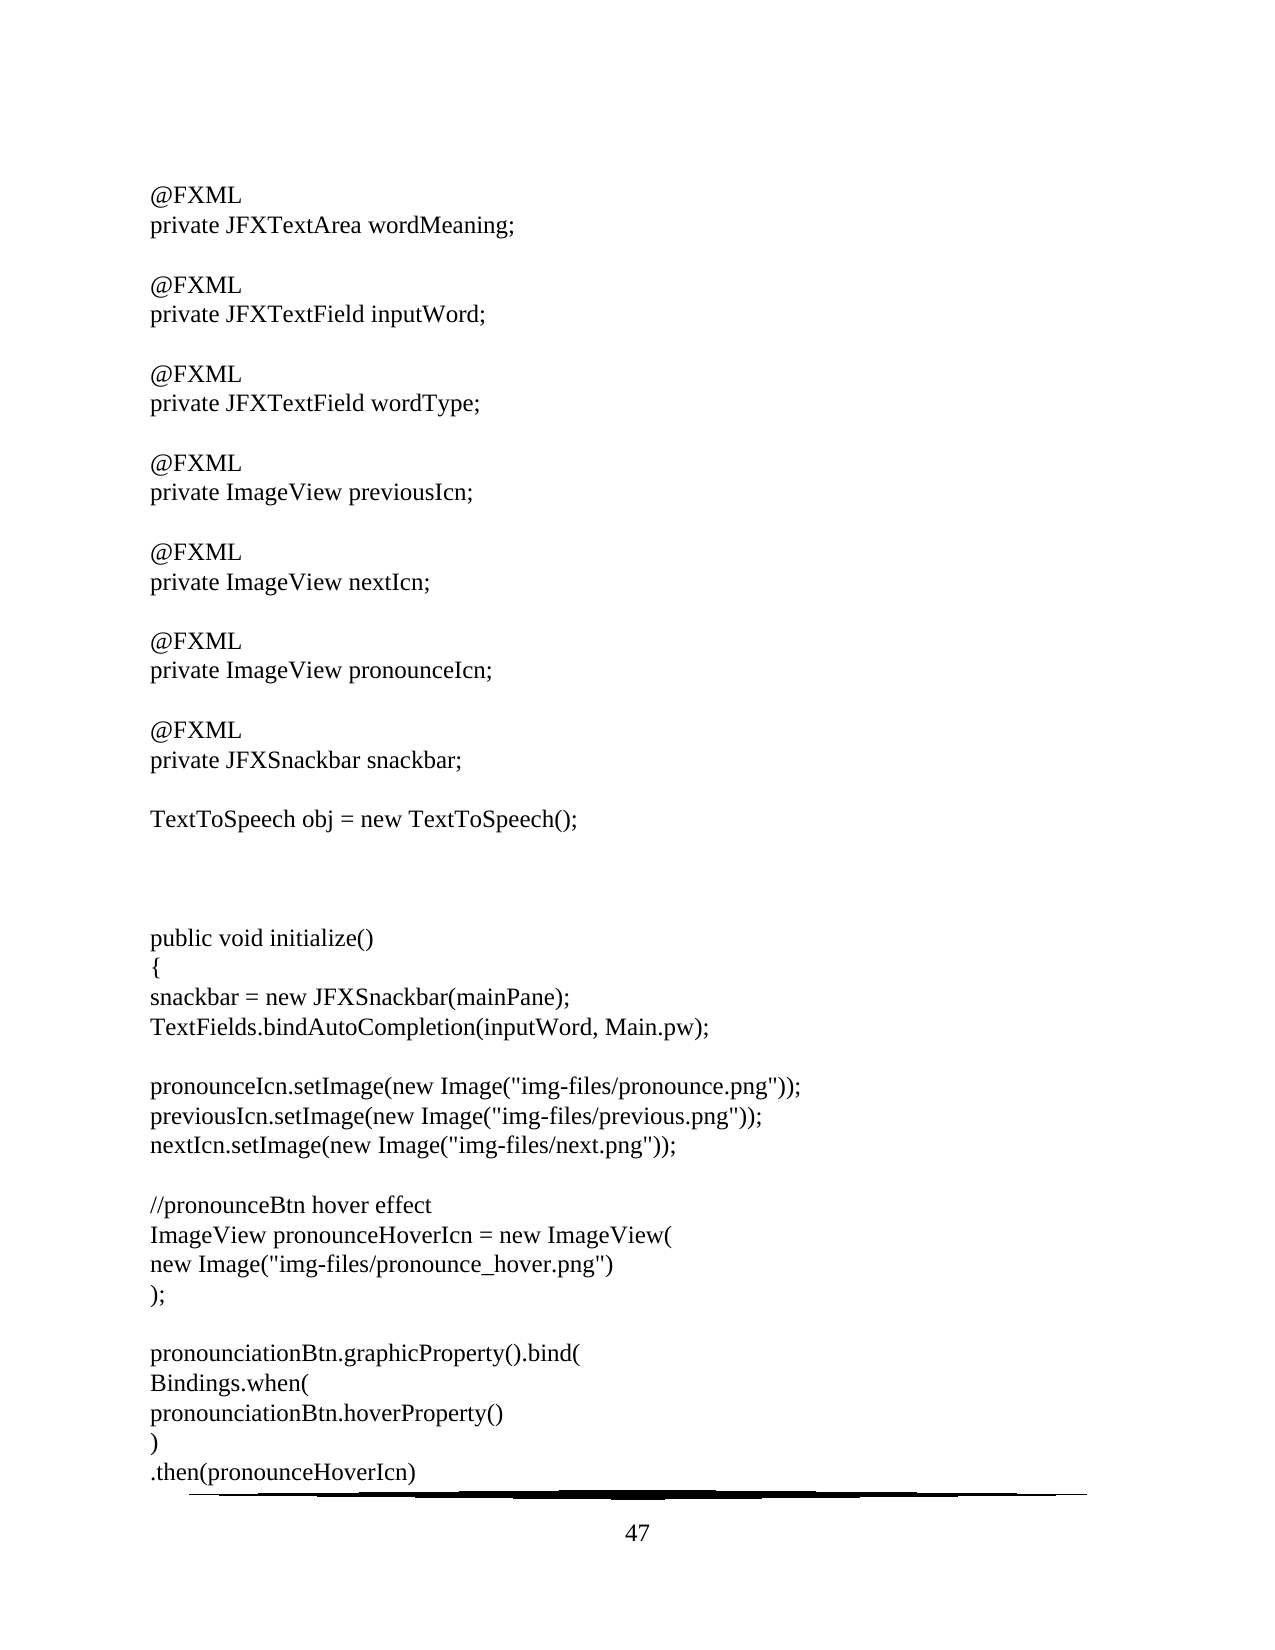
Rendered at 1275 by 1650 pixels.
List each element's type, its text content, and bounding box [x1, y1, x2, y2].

text TextToSpeech obj = new TextToSpeech(); [150, 803, 1125, 833]
text @FXML [150, 447, 1125, 477]
text @FXML [150, 714, 1125, 744]
text @FXML [150, 358, 1125, 387]
text @FXML [150, 625, 1125, 655]
text Bindings.when( [150, 1367, 1125, 1397]
text pronounceIcn.setImage(new Image("img-files/pronounce.png")); [150, 1070, 1125, 1100]
text nextIcn.setImage(new Image("img-files/next.png")); [150, 1130, 1125, 1159]
text private ImageView nextIcn; [150, 566, 1125, 595]
text @FXML [150, 180, 1125, 209]
text @FXML [150, 269, 1125, 298]
text ) [150, 1427, 1125, 1456]
text TextFields.bindAutoCompletion(inputWord, Main.pw); [150, 1011, 1125, 1041]
text ); [150, 1278, 1125, 1308]
text snackbar = new JFXSnackbar(mainPane); [150, 981, 1125, 1011]
text private JFXTextField inputWord; [150, 298, 1125, 328]
text public void initialize() [150, 922, 1125, 952]
text pronounciationBtn.graphicProperty().bind( [150, 1337, 1125, 1367]
text .then(pronounceHoverIcn) [150, 1456, 1125, 1486]
text ImageView pronounceHoverIcn = new ImageView( [150, 1219, 1125, 1248]
text new Image("img-files/pronounce_hover.png") [150, 1248, 1125, 1278]
text private JFXSnackbar snackbar; [150, 744, 1125, 773]
text private JFXTextField wordType; [150, 387, 1125, 417]
text private ImageView pronounceIcn; [150, 655, 1125, 684]
text private JFXTextArea wordMeaning; [150, 209, 1125, 239]
text pronounciationBtn.hoverProperty() [150, 1397, 1125, 1427]
text @FXML [150, 536, 1125, 566]
text { [150, 952, 1125, 981]
text //pronounceBtn hover effect [150, 1189, 1125, 1219]
text previousIcn.setImage(new Image("img-files/previous.png")); [150, 1100, 1125, 1130]
text private ImageView previousIcn; [150, 477, 1125, 506]
